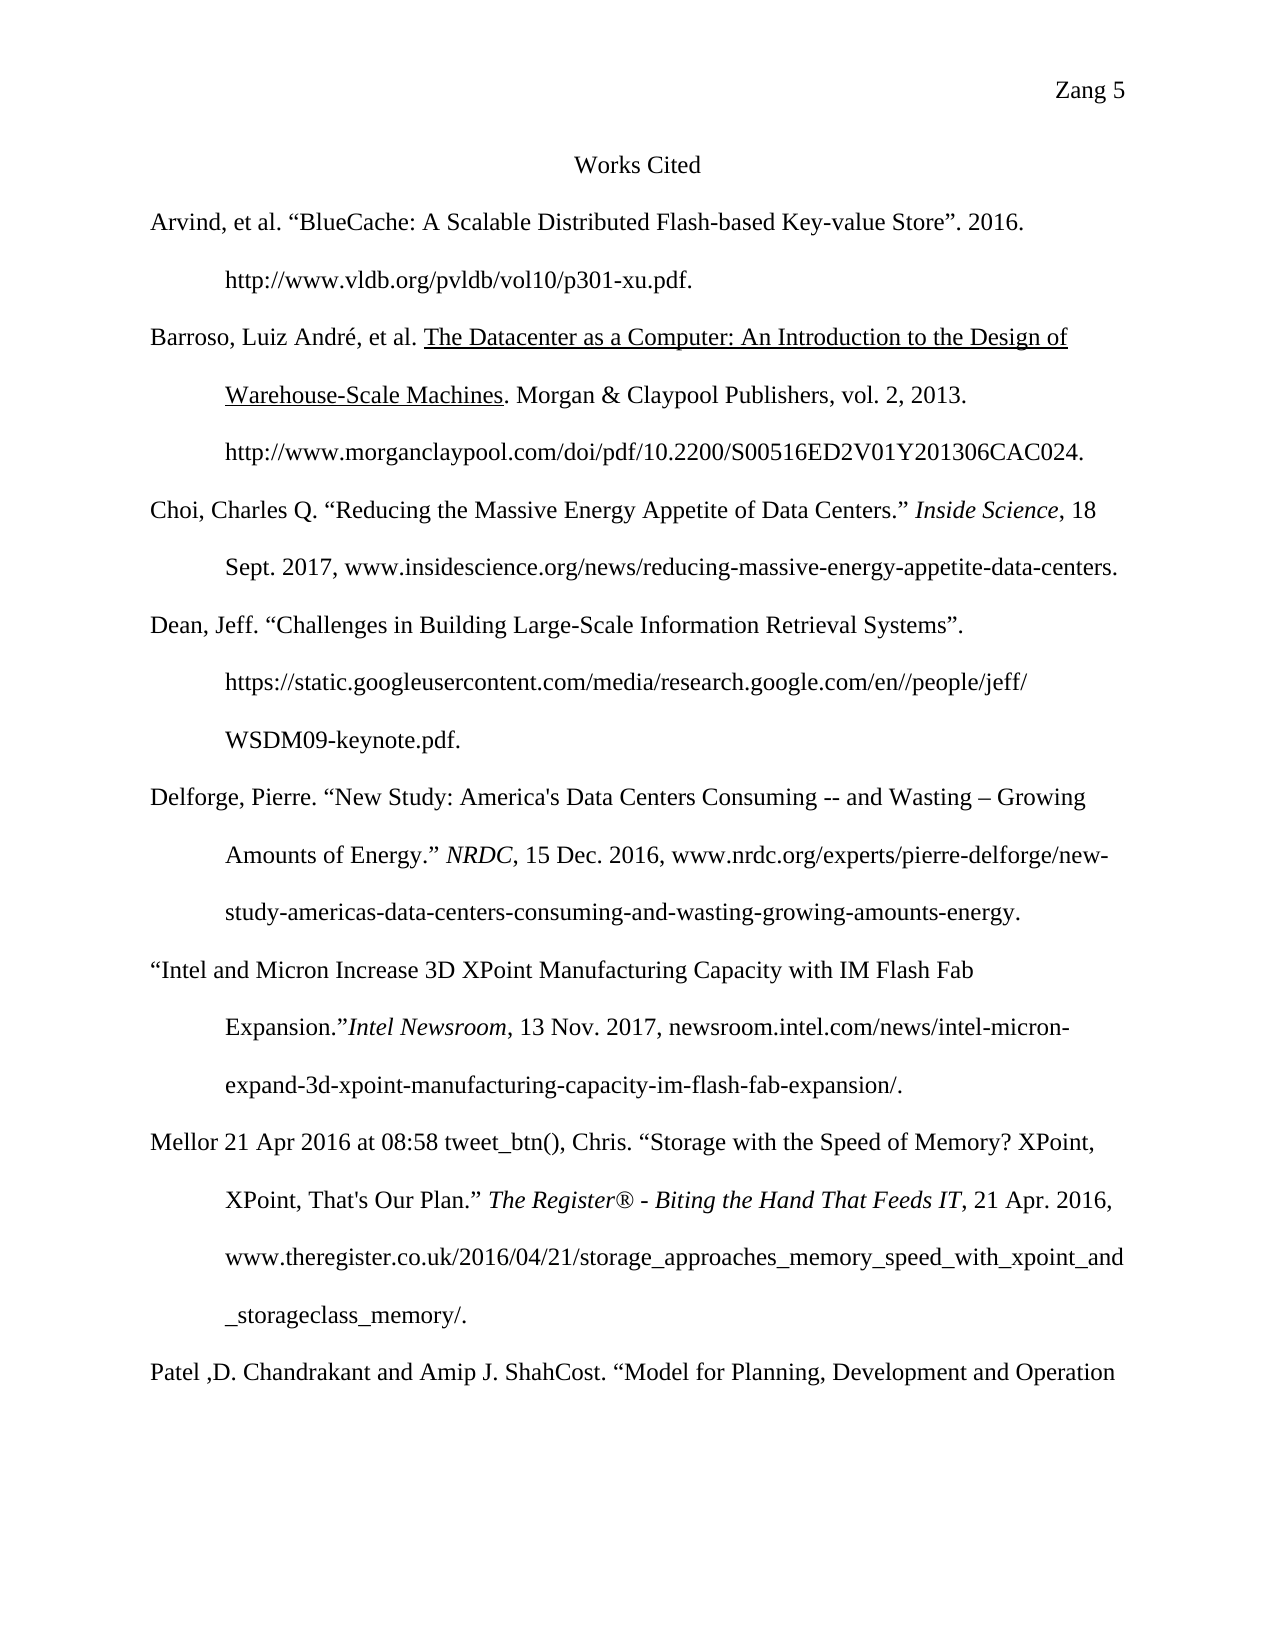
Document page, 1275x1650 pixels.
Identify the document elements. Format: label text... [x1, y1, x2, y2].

text Amounts of Energy.” NRDC, 15 Dec. 2016, www.nrdc.org/experts/pierre-delforge/new-study-americas-data-centers-consuming-and-wasting-growing-amounts-energy. [225, 840, 1125, 926]
text Works Cited [150, 150, 1125, 179]
text Expansion.”Intel Newsroom, 13 Nov. 2017, newsroom.intel.com/news/intel-micron-expand-3d-xpoint-manufacturing-capacity-im-flash-fab-expansion/. [225, 1012, 1125, 1099]
text Mellor 21 Apr 2016 at 08:58 tweet_btn(), Chris. “Storage with the Speed of Memory? XPoint, [150, 1127, 1125, 1156]
text Patel ,D. Chandrakant and Amip J. ShahCost. “Model for Planning, Development and Operation [150, 1357, 1125, 1386]
text Arvind, et al. “BlueCache: A Scalable Distributed Flash-based Key-value Store”. 2016. [150, 207, 1125, 236]
text XPoint, That's Our Plan.” The Register® - Biting the Hand That Feeds IT, 21 Apr. 2016, www.theregister.co.uk/2016/04/21/storage_approaches_memory_speed_with_xpoint_and_storageclass_memory/. [225, 1185, 1125, 1329]
text Choi, Charles Q. “Reducing the Massive Energy Appetite of Data Centers.” Inside Science, 18 [150, 495, 1125, 524]
text Dean, Jeff. “Challenges in Building Large-Scale Information Retrieval Systems”. [150, 610, 1125, 639]
text “Intel and Micron Increase 3D XPoint Manufacturing Capacity with IM Flash Fab [150, 955, 1125, 984]
text Delforge, Pierre. “New Study: America's Data Centers Consuming -- and Wasting – Growing [150, 782, 1125, 811]
text Sept. 2017, www.insidescience.org/news/reducing-massive-energy-appetite-data-centers. [150, 552, 1125, 581]
text http://www.vldb.org/pvldb/vol10/p301-xu.pdf. [150, 265, 1125, 294]
text https://static.googleusercontent.com/media/research.google.com/en//people/jeff/WSDM09-keynote.pdf. [225, 667, 1125, 754]
text Warehouse-Scale Machines. Morgan & Claypool Publishers, vol. 2, 2013. [150, 380, 1125, 409]
text http://www.morganclaypool.com/doi/pdf/10.2200/S00516ED2V01Y201306CAC024. [150, 437, 1125, 466]
text Barroso, Luiz André, et al. The Datacenter as a Computer: An Introduction to the Design of [150, 322, 1125, 351]
